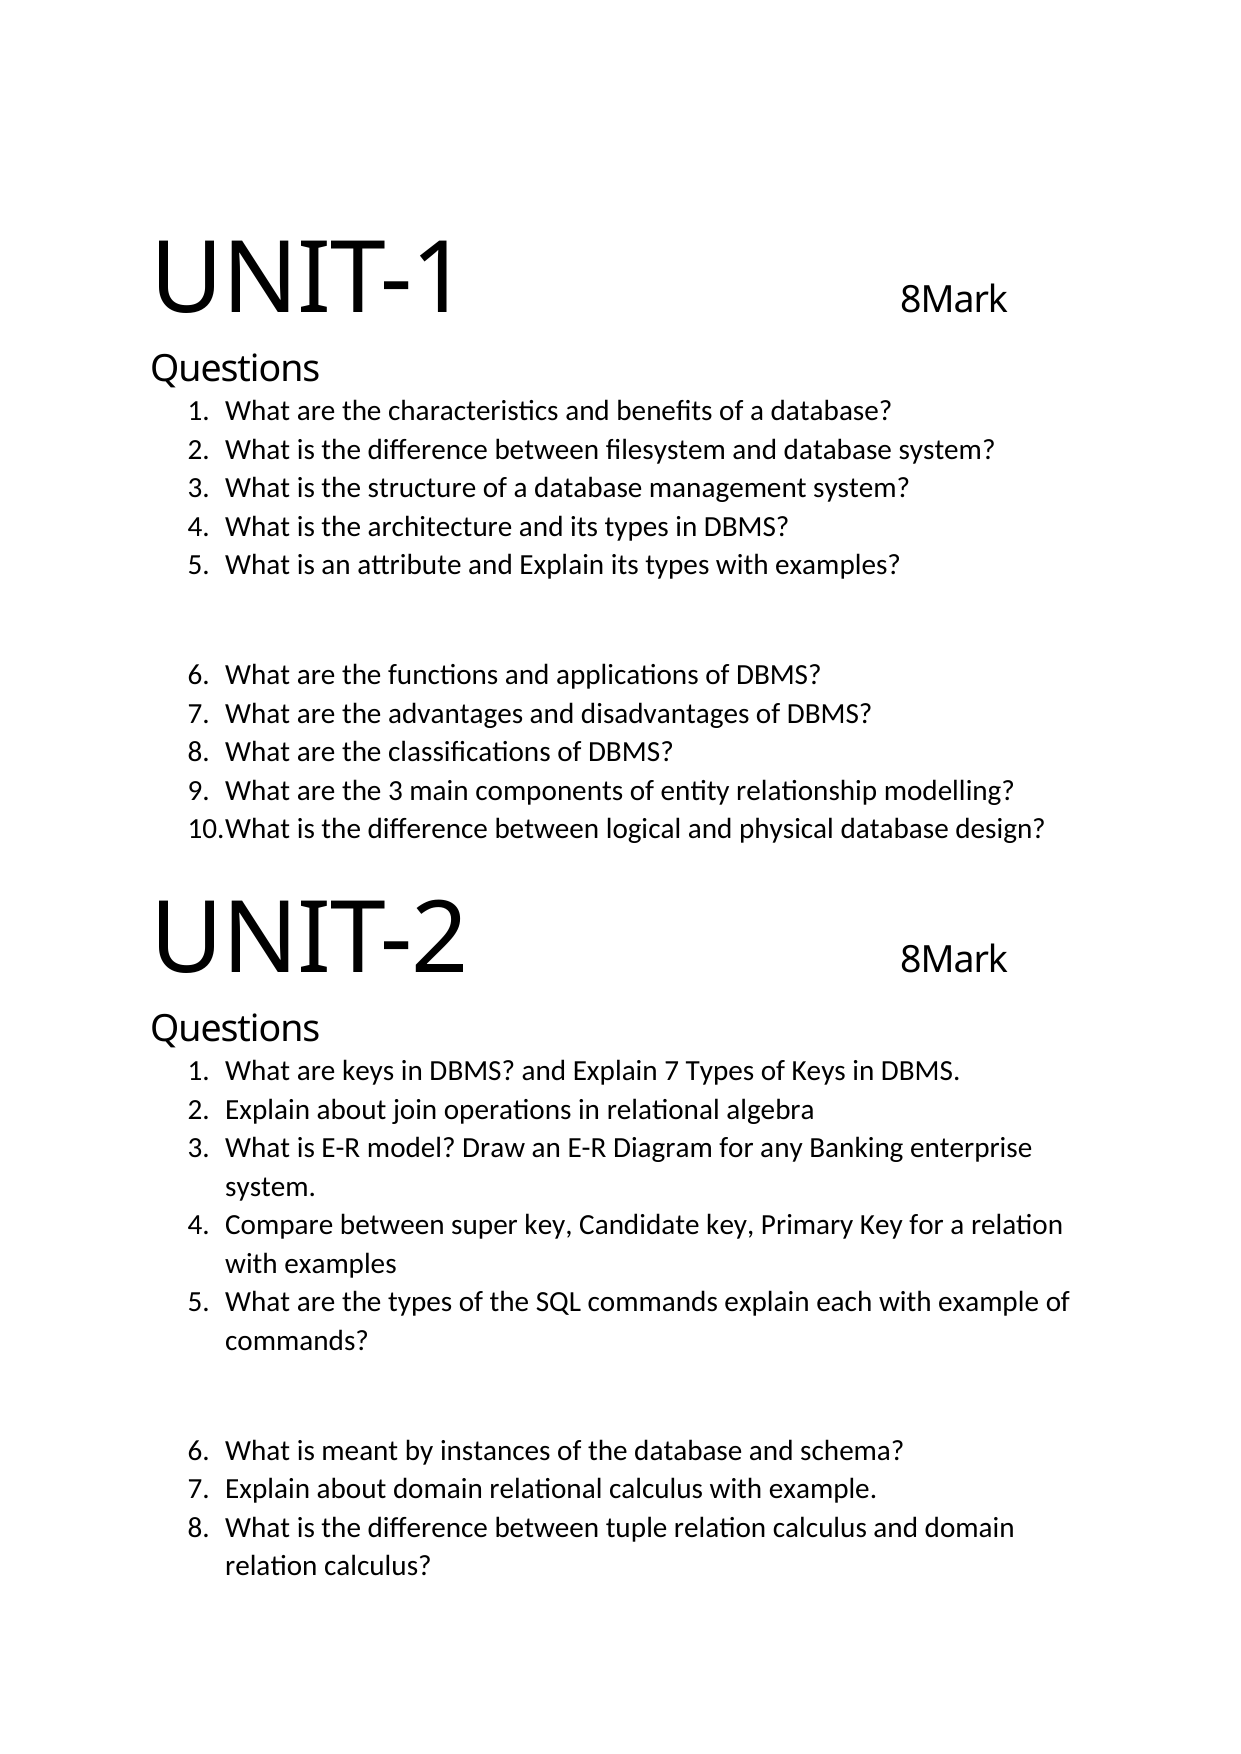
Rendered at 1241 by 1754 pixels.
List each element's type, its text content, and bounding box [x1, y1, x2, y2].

list Explain about domain relational calculus with example. [187, 1470, 1090, 1506]
list What is E-R model? Draw an E-R Diagram for any Banking enterprise system. [187, 1129, 1090, 1203]
list What are the 3 main components of entity relationship modelling? [187, 772, 1090, 807]
list What is meant by instances of the database and schema? [187, 1432, 1090, 1467]
list Compare between super key, Candidate key, Primary Key for a relation with examples [187, 1206, 1090, 1280]
list What are the classifications of DBMS? [187, 733, 1090, 769]
list What are the advantages and disadvantages of DBMS? [187, 695, 1090, 730]
list What are the functions and applications of DBMS? [187, 656, 1090, 692]
list What is the difference between tuple relation calculus and domain relation calculus? [187, 1509, 1090, 1583]
list What is the architecture and its types in DBMS? [187, 508, 1090, 543]
list Explain about join operations in relational algebra [187, 1091, 1090, 1127]
list What are keys in DBMS? and Explain 7 Types of Keys in DBMS. [187, 1052, 1090, 1088]
title UNIT-1 8Mark Questions [150, 205, 1090, 392]
list What is an attribute and Explain its types with examples? [187, 546, 1090, 582]
list What is the difference between filesystem and database system? [187, 431, 1090, 466]
list What is the structure of a database management system? [187, 469, 1090, 505]
list What is the difference between logical and physical database design? [187, 810, 1090, 846]
list What are the types of the SQL commands explain each with example of commands? [187, 1283, 1090, 1357]
title UNIT-2 8Mark Questions [150, 865, 1090, 1052]
list What are the characteristics and benefits of a database? [187, 392, 1090, 428]
